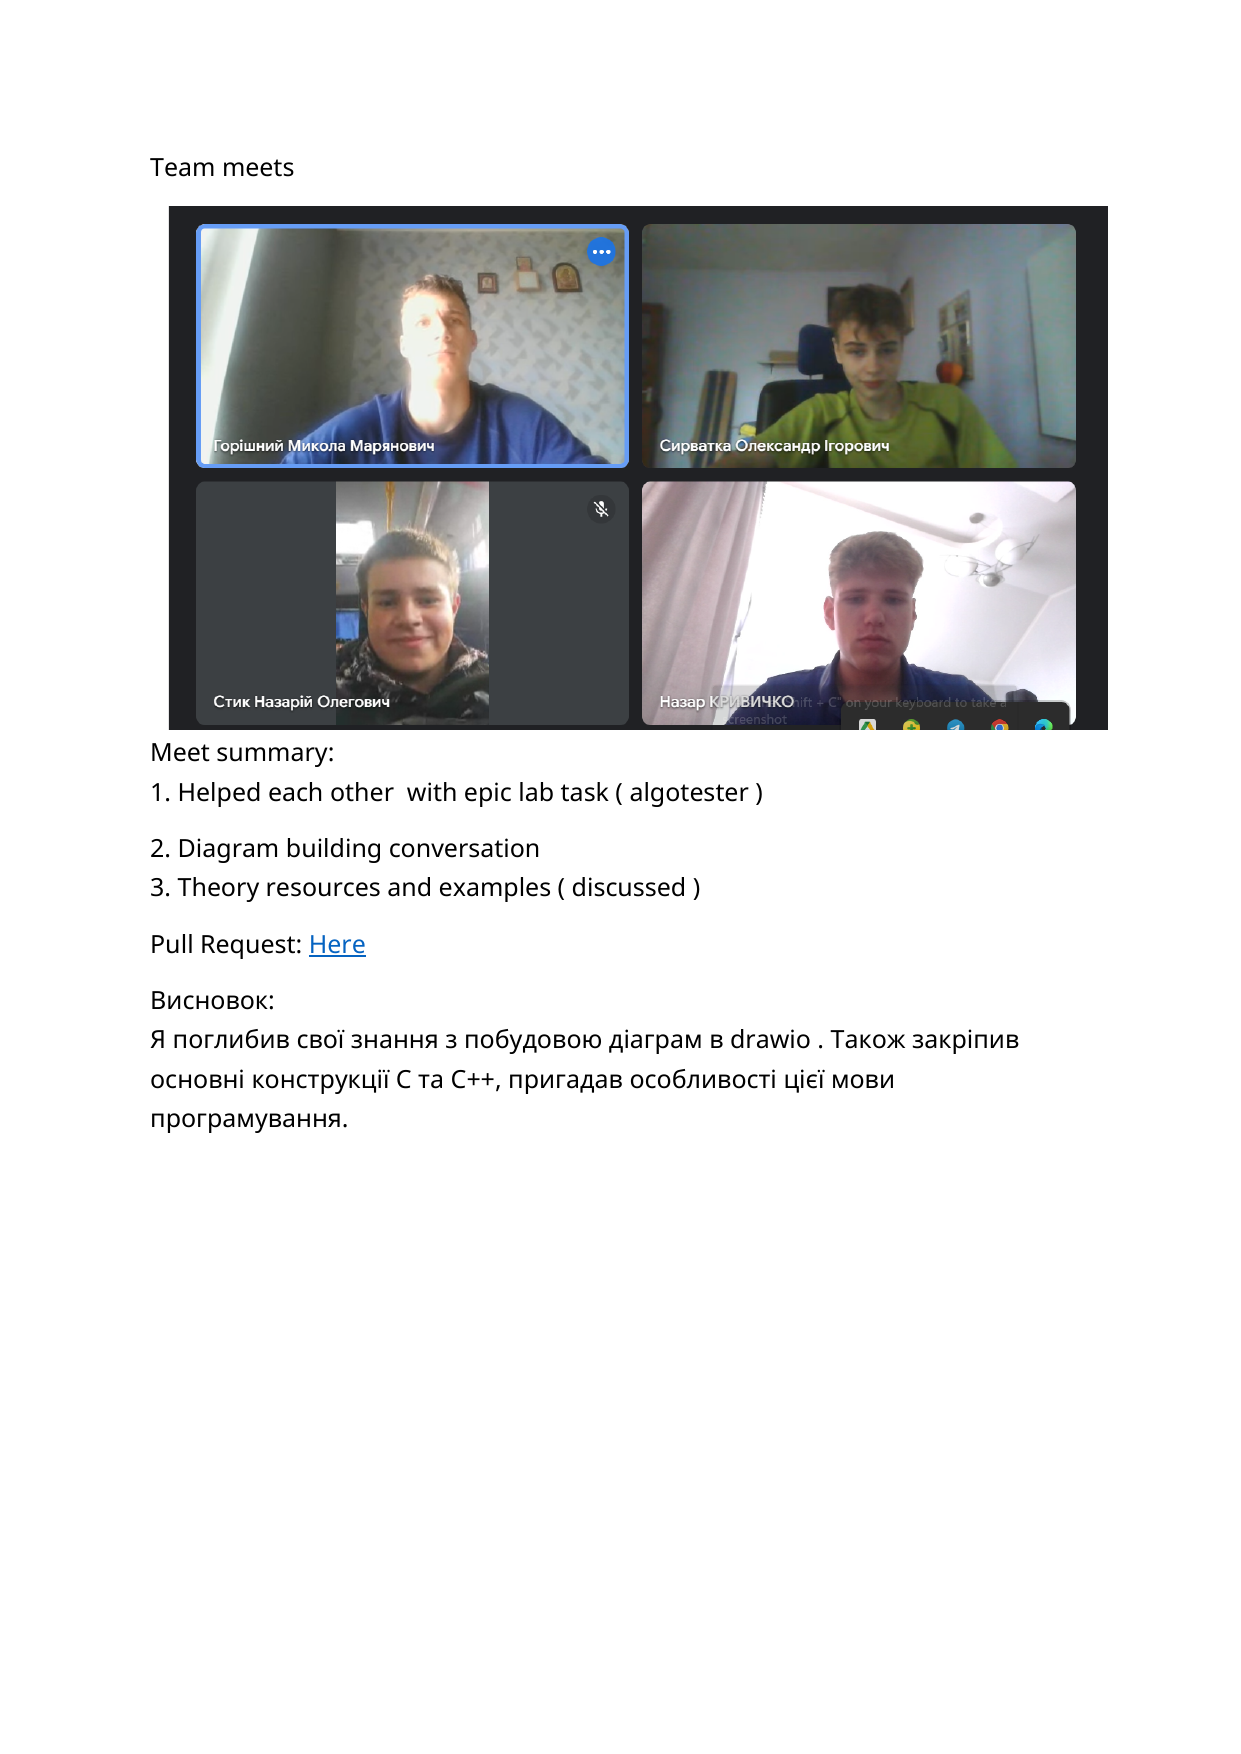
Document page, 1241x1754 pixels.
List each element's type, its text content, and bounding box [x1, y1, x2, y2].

text Team meets [150, 150, 1090, 184]
text 2. Diagram building conversation 3. Theory resources and examples ( discussed ) [150, 831, 1090, 904]
text Висновок: Я поглибив свої знання з побудовою діаграм в drawio . Також закріпив основні конструкції С та С++, пригадав особливості цієї мови програмування. [150, 982, 1090, 1135]
text Meet summary: 1. Helped each other with epic lab task ( algotester ) [150, 206, 1090, 808]
text Pull Request: Here [150, 926, 1090, 960]
